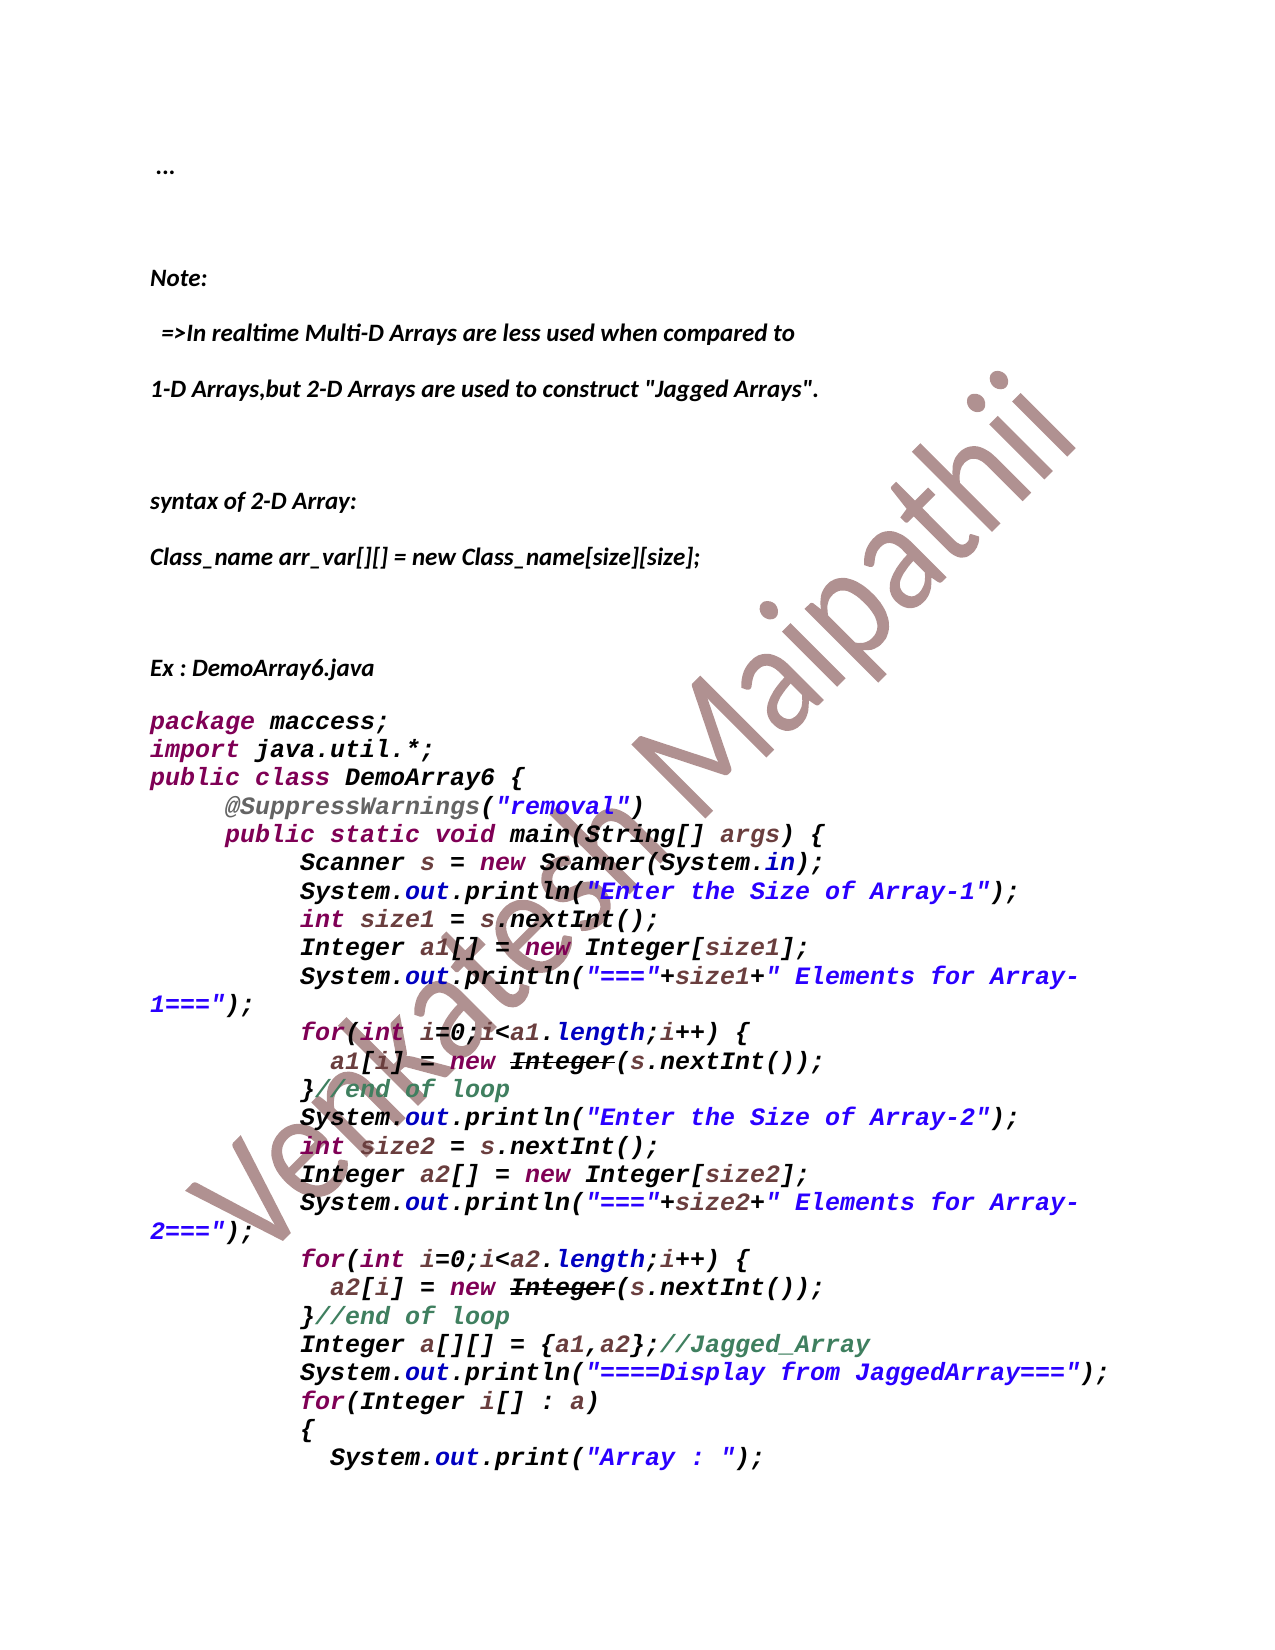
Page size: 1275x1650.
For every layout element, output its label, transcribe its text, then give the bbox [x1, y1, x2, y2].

text =>In realtime Multi-D Arrays are less used when compared to [150, 317, 1125, 348]
text import java.util.*; [150, 737, 1125, 765]
text Integer a[][] = {a1,a2};//Jagged_Array [150, 1332, 1125, 1360]
text Ex : DemoArray6.java [150, 652, 1125, 683]
text int size1 = s.nextInt(); [150, 907, 1125, 935]
text ... [150, 150, 1125, 181]
text System.out.println("====Display from JaggedArray==="); [150, 1360, 1125, 1388]
text @SuppressWarnings("removal") [150, 793, 1125, 822]
text System.out.println("Enter the Size of Array-2"); [150, 1105, 1125, 1133]
text public static void main(String[] args) { [150, 822, 1125, 850]
text Integer a2[] = new Integer[size2]; [150, 1162, 1125, 1190]
text public class DemoArray6 { [150, 765, 1125, 793]
text }//end of loop [150, 1303, 1125, 1332]
text syntax of 2-D Array: [150, 485, 1125, 516]
text a1[i] = new Integer(s.nextInt()); [150, 1048, 1125, 1077]
text System.out.println("==="+size2+" Elements for Array-2==="); [150, 1190, 1125, 1247]
text { [150, 1417, 1125, 1445]
text Scanner s = new Scanner(System.in); [150, 850, 1125, 878]
text }//end of loop [150, 1077, 1125, 1105]
text 1-D Arrays,but 2-D Arrays are used to construct "Jagged Arrays". [150, 373, 1125, 404]
text for(int i=0;i<a2.length;i++) { [150, 1247, 1125, 1275]
text a2[i] = new Integer(s.nextInt()); [150, 1275, 1125, 1303]
text System.out.print("Array : "); [150, 1445, 1125, 1473]
text System.out.println("Enter the Size of Array-1"); [150, 878, 1125, 907]
text for(Integer i[] : a) [150, 1388, 1125, 1417]
text package maccess; [150, 708, 1125, 737]
text System.out.println("==="+size1+" Elements for Array-1==="); [150, 963, 1125, 1020]
text for(int i=0;i<a1.length;i++) { [150, 1020, 1125, 1048]
text int size2 = s.nextInt(); [150, 1133, 1125, 1162]
text Integer a1[] = new Integer[size1]; [150, 935, 1125, 963]
text Class_name arr_var[][] = new Class_name[size][size]; [150, 541, 1125, 571]
text Note: [150, 262, 1125, 292]
